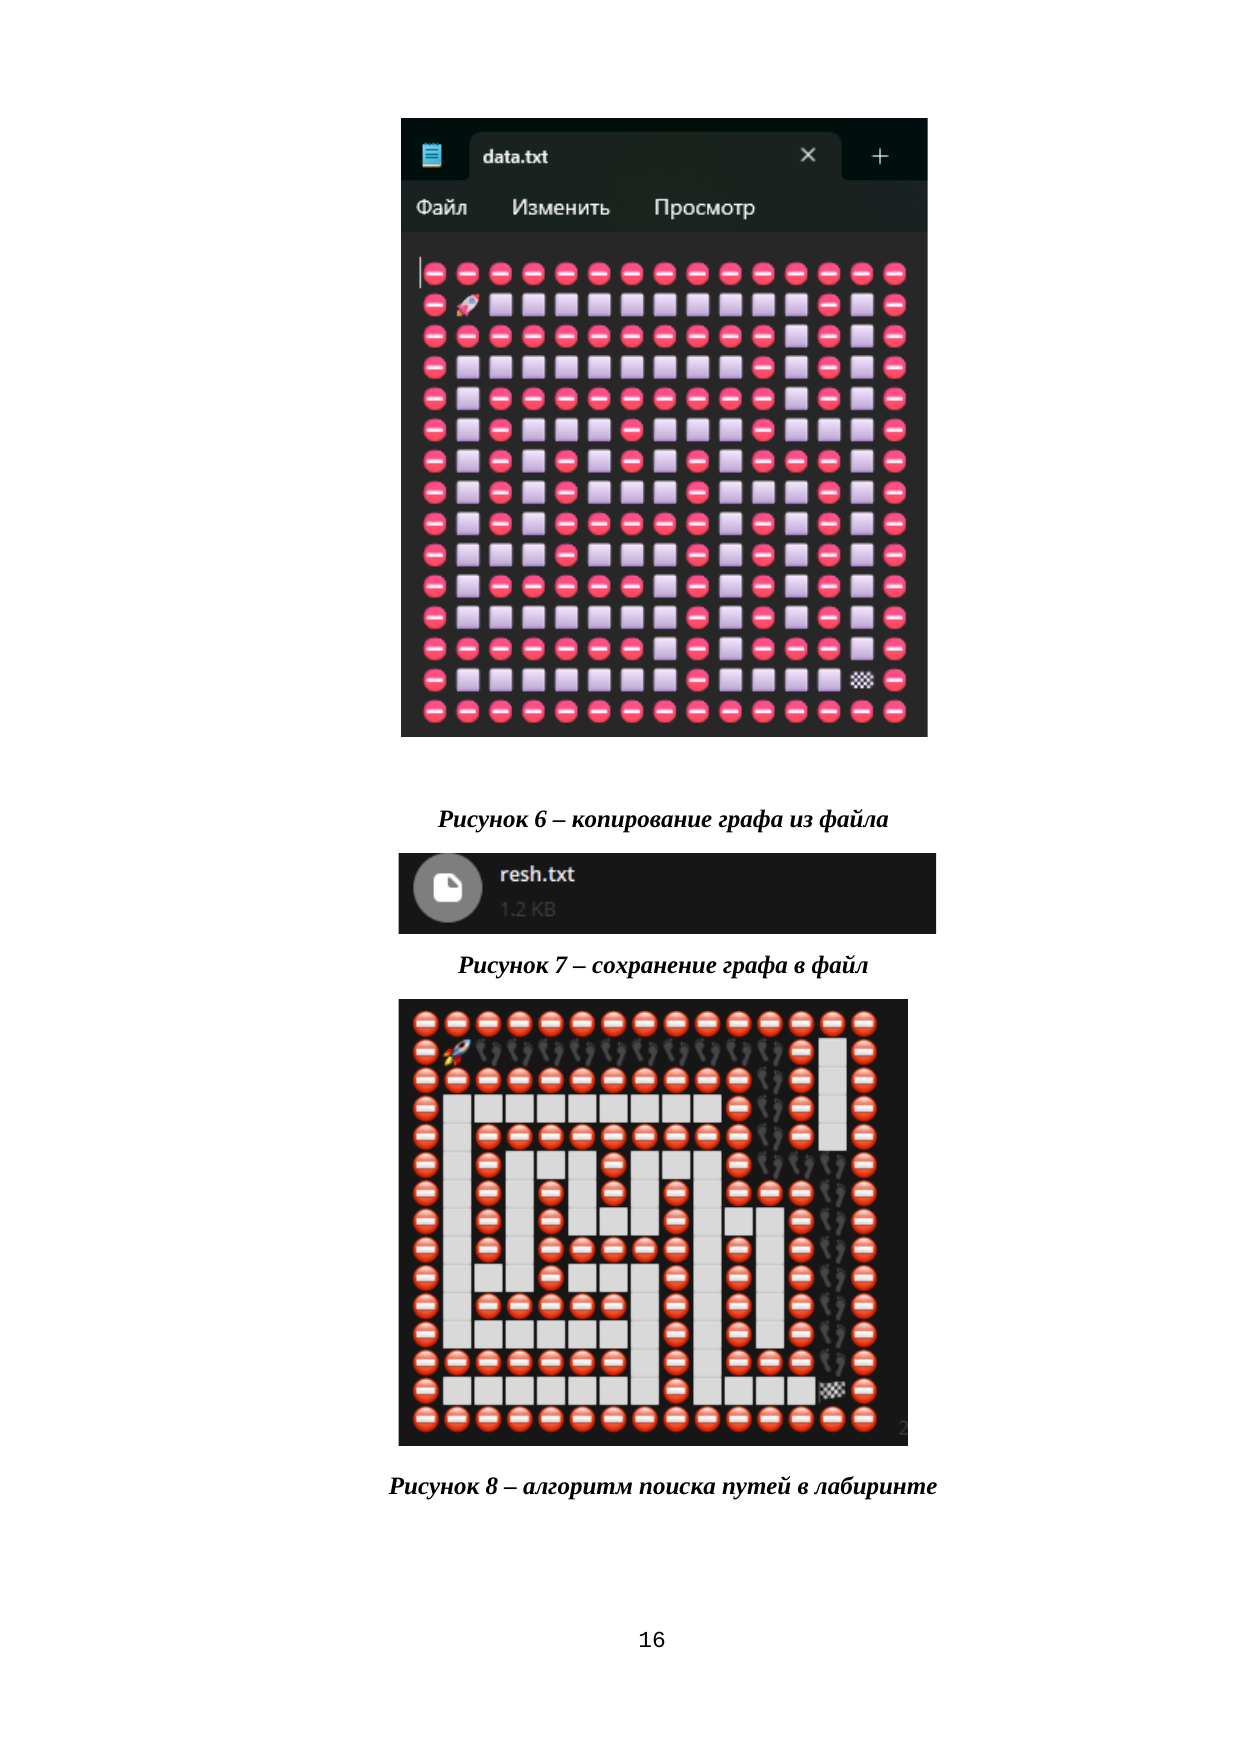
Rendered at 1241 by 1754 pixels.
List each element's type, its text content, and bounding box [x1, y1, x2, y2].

picture [398, 853, 937, 934]
text Рисунок 8 – алгоритм поиска путей в лабиринте [177, 1471, 1152, 1500]
picture [398, 999, 908, 1446]
picture [401, 118, 928, 737]
text Рисунок 7 – сохранение графа в файл [177, 950, 1152, 979]
text Рисунок 6 – копирование графа из файла [177, 804, 1152, 833]
